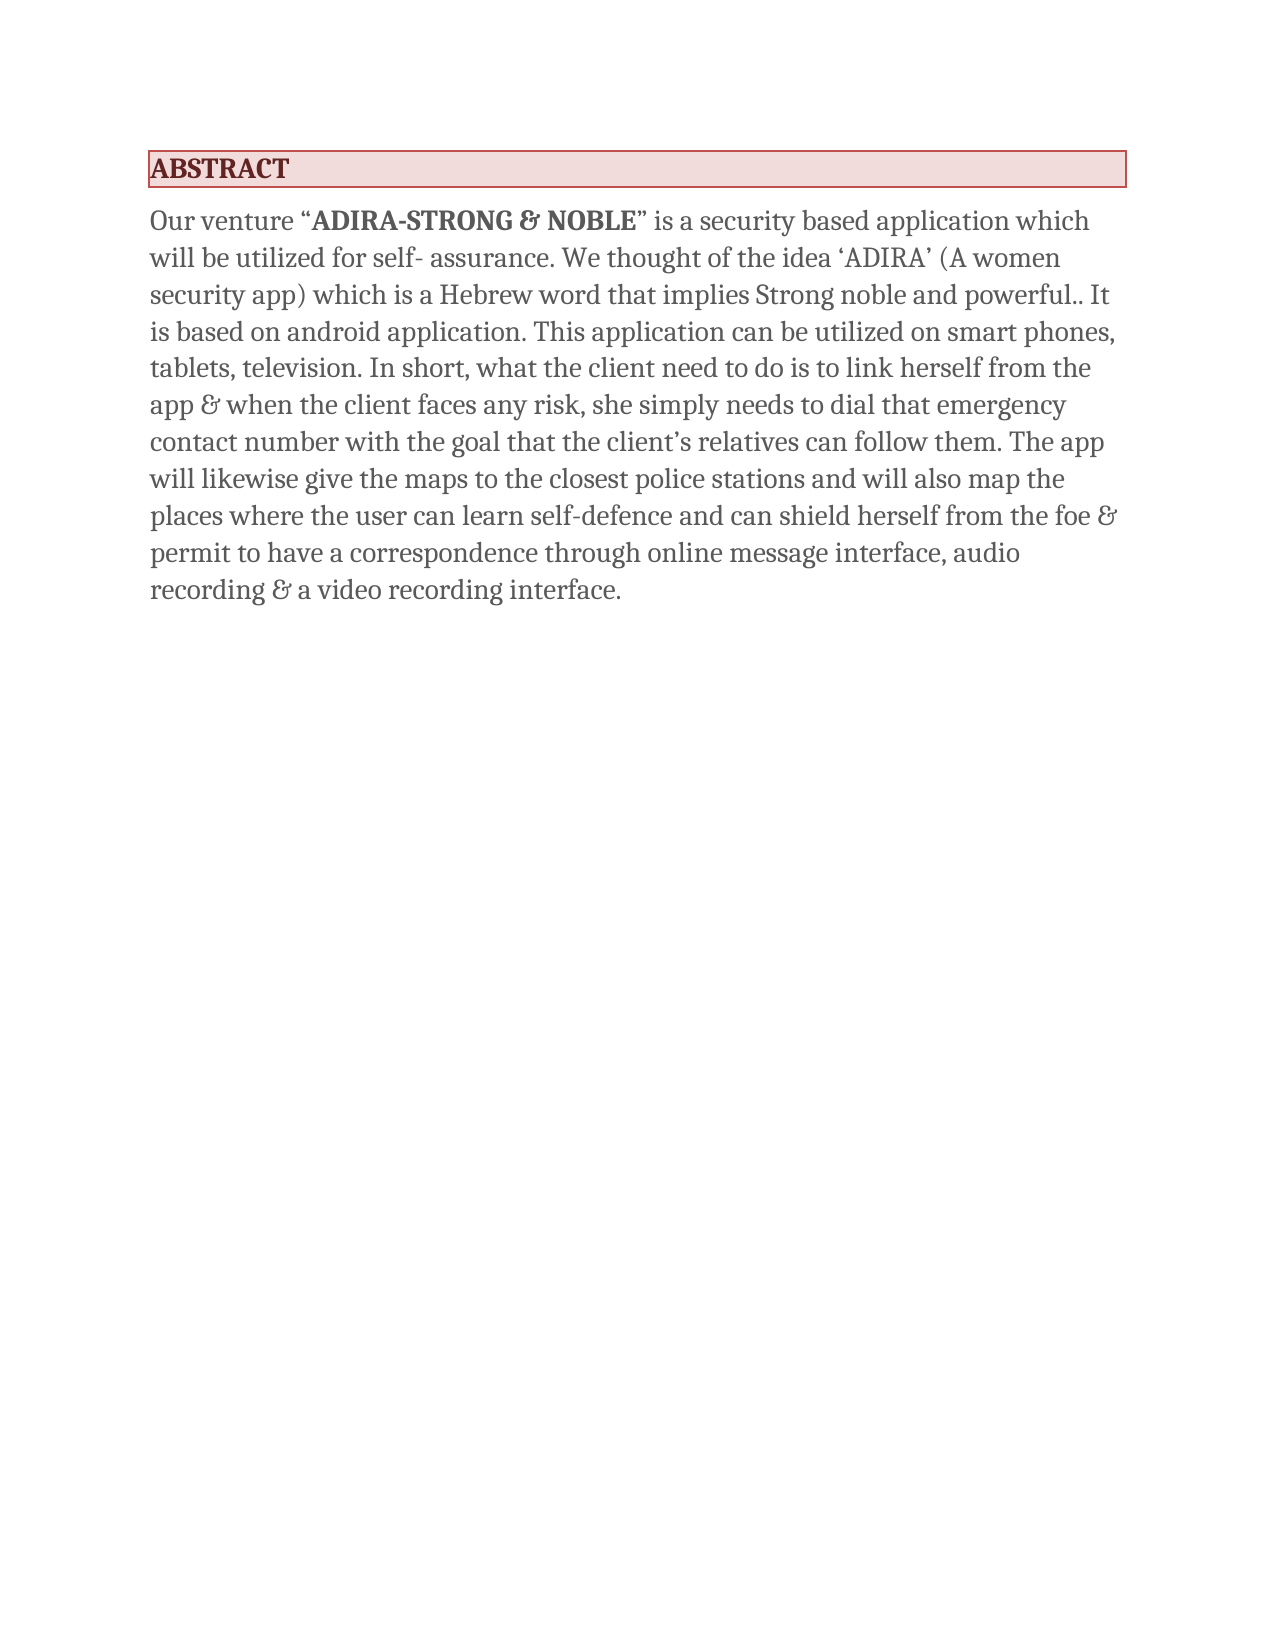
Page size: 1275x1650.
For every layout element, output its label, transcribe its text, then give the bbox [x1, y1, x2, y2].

subtitle ABSTRACT [150, 152, 1125, 186]
text Our venture “ADIRA-STRONG & NOBLE” is a security based application which will be utilized for self- assurance. We thought of the idea ‘ADIRA’ (A women security app) which is a Hebrew word that implies Strong noble and powerful.. It is based on android application. This application can be utilized on smart phones, tablets, television. In short, what the client need to do is to link herself from the app & when the client faces any risk, she simply needs to dial that emergency contact number with the goal that the client’s relatives can follow them. The app will likewise give the maps to the closest police stations and will also map the places where the user can learn self-defence and can shield herself from the foe & permit to have a correspondence through online message interface, audio recording & a video recording interface. [150, 204, 1125, 606]
